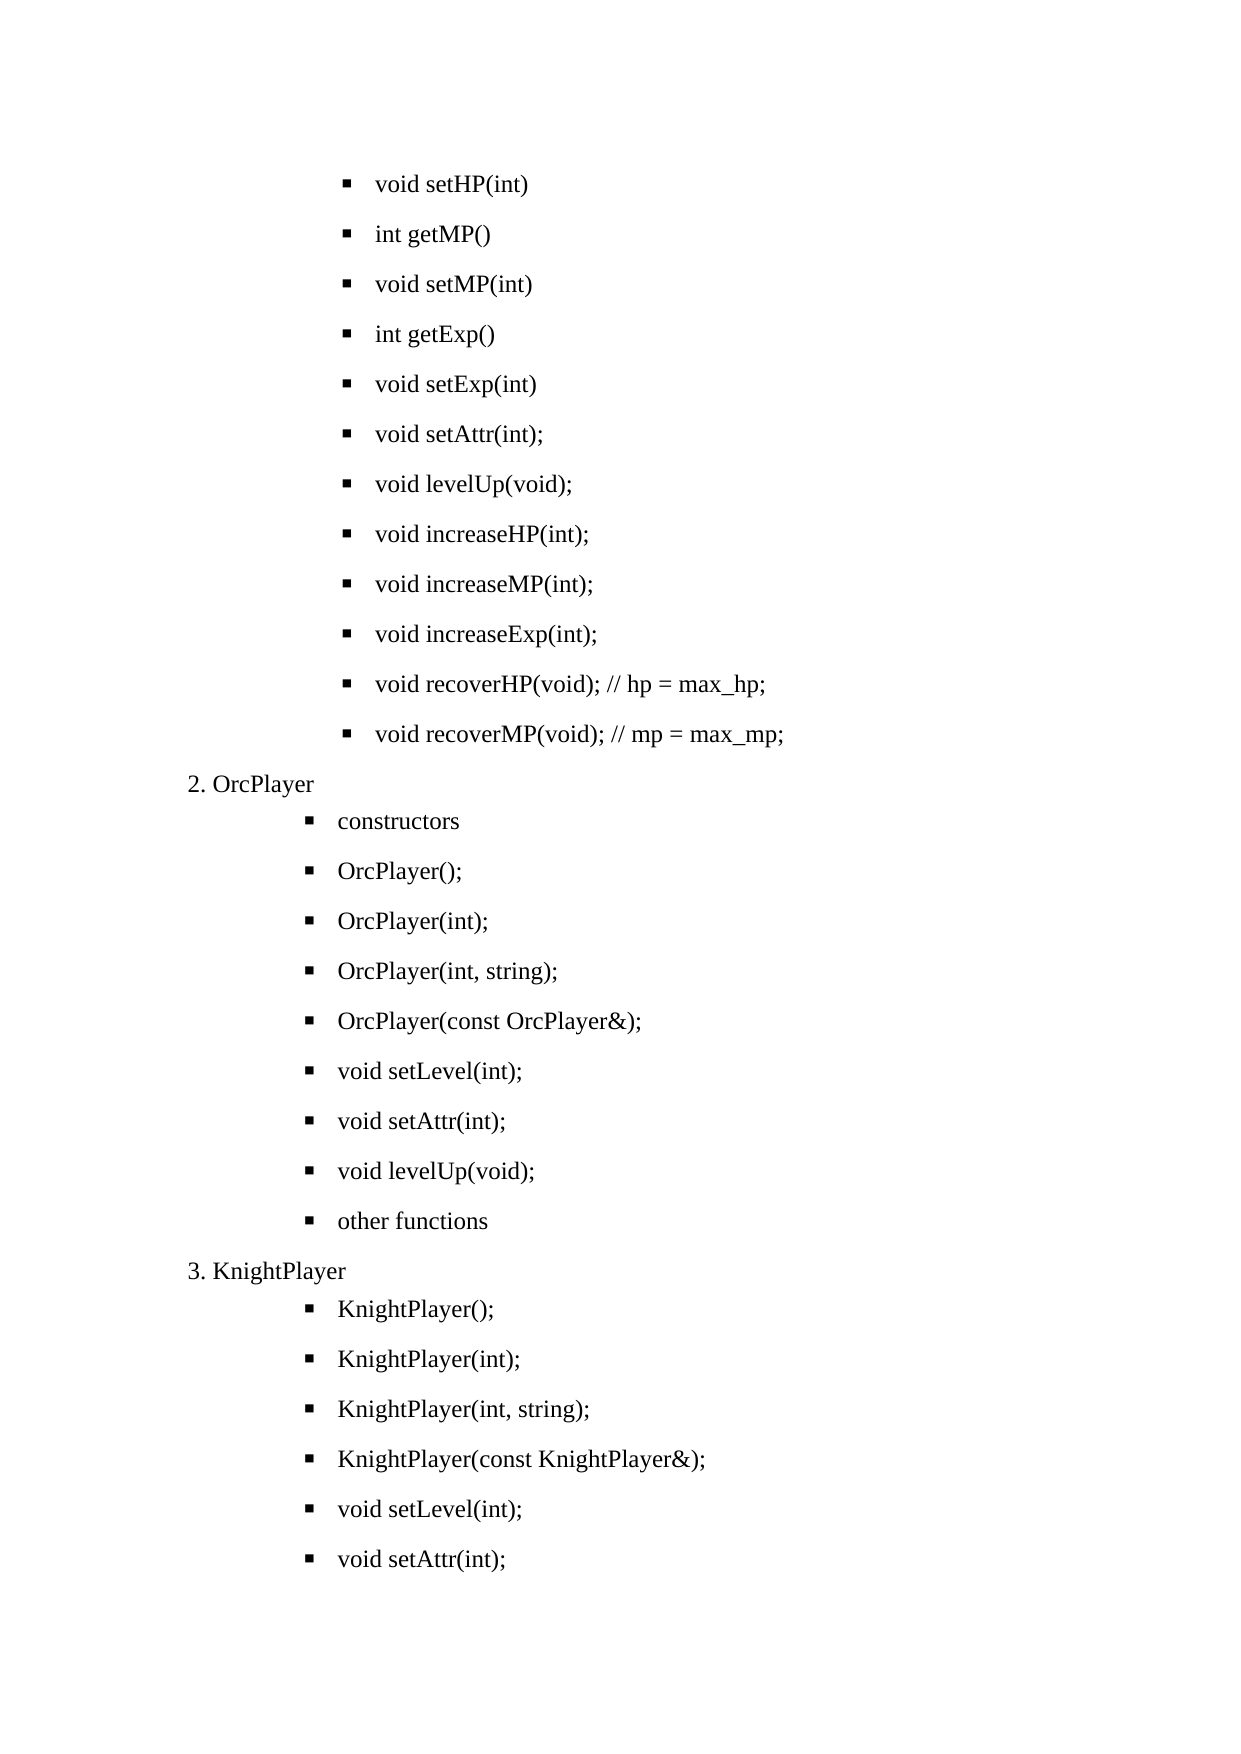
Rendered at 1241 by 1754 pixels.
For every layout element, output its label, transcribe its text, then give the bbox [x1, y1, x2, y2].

list constructors [300, 802, 1053, 839]
text 2. OrcPlayer [187, 764, 1053, 802]
list void recoverMP(void); // mp = max_mp; [337, 714, 1053, 752]
list KnightPlayer(int, string); [300, 1389, 1053, 1427]
list void levelUp(void); [300, 1152, 1053, 1189]
list void setHP(int) [337, 164, 1053, 202]
list void increaseMP(int); [337, 564, 1053, 602]
list void setLevel(int); [300, 1052, 1053, 1089]
list OrcPlayer(int); [300, 902, 1053, 939]
list KnightPlayer(int); [300, 1339, 1053, 1377]
list KnightPlayer(const KnightPlayer&); [300, 1439, 1053, 1477]
list void setAttr(int); [300, 1539, 1053, 1577]
list void increaseHP(int); [337, 514, 1053, 552]
list KnightPlayer(); [300, 1289, 1053, 1327]
list void recoverHP(void); // hp = max_hp; [337, 664, 1053, 702]
list OrcPlayer(int, string); [300, 952, 1053, 989]
list void setLevel(int); [300, 1489, 1053, 1527]
list other functions [300, 1202, 1053, 1239]
list OrcPlayer(const OrcPlayer&); [300, 1002, 1053, 1039]
list OrcPlayer(); [300, 852, 1053, 889]
list int getExp() [337, 314, 1053, 352]
list void setExp(int) [337, 364, 1053, 402]
list void setAttr(int); [337, 414, 1053, 452]
text 3. KnightPlayer [187, 1252, 1053, 1289]
list void increaseExp(int); [337, 614, 1053, 652]
list void setAttr(int); [300, 1102, 1053, 1139]
list int getMP() [337, 214, 1053, 252]
list void levelUp(void); [337, 464, 1053, 502]
list void setMP(int) [337, 264, 1053, 302]
